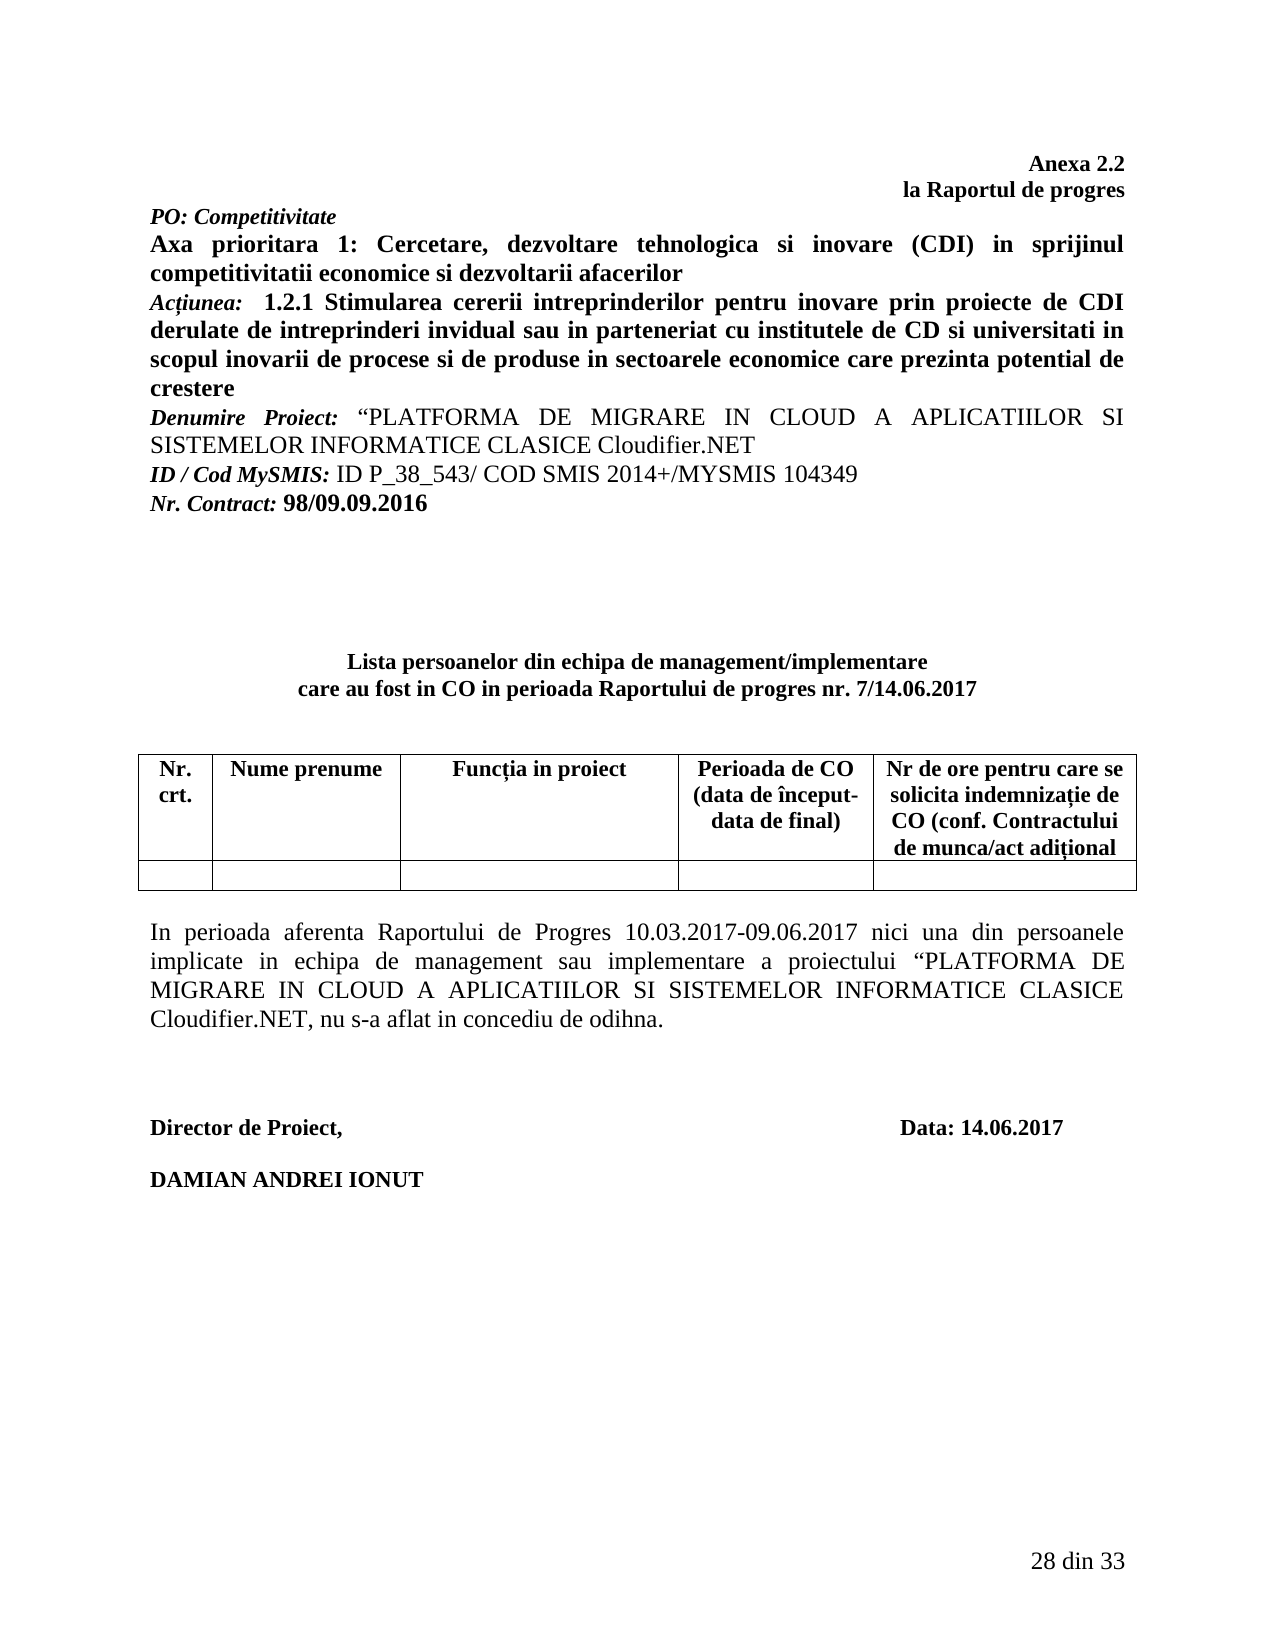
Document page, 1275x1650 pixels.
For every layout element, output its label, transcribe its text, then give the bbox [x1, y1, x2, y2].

text Denumire Proiect: “PLATFORMA DE MIGRARE IN CLOUD A APLICATIILOR SI SISTEMELOR INFORMATICE CLASICE Cloudifier.NET [150, 402, 1125, 459]
text Acțiunea: 1.2.1 Stimularea cererii intreprinderilor pentru inovare prin proiecte de CDI derulate de intreprinderi invidual sau in parteneriat cu institutele de CD si universitati in scopul inovarii de procese si de produse in sectoarele economice care prezinta potential de crestere [150, 287, 1125, 402]
table_header Nume prenume [213, 755, 400, 860]
table_header Nr de ore pentru care se solicita indemnizație de CO (conf. Contractului de munca/act adițional [874, 755, 1136, 860]
text PO: Competitivitate [150, 203, 1125, 229]
table_cell [874, 861, 1136, 890]
text In perioada aferenta Raportului de Progres 10.03.2017-09.06.2017 nici una din persoanele implicate in echipa de management sau implementare a proiectului “PLATFORMA DE MIGRARE IN CLOUD A APLICATIILOR SI SISTEMELOR INFORMATICE CLASICE Cloudifier.NET, nu s-a aflat in concediu de odihna. [150, 917, 1125, 1032]
table_cell [401, 861, 678, 890]
table_cell [679, 861, 873, 890]
text Lista persoanelor din echipa de management/implementare [150, 648, 1125, 675]
table_header Perioada de CO (data de început-data de final) [679, 755, 873, 860]
table_header Funcția in proiect [401, 755, 678, 860]
text DAMIAN ANDREI IONUT [150, 1167, 1125, 1193]
text ID / Cod MySMIS: ID P_38_543/ COD SMIS 2014+/MYSMIS 104349 [150, 459, 1125, 488]
text Nr. Contract: 98/09.09.2016 [150, 488, 1125, 517]
table_cell [139, 861, 212, 890]
text Axa prioritara 1: Cercetare, dezvoltare tehnologica si inovare (CDI) in sprijinul competitivitatii economice si dezvoltarii afacerilor [150, 229, 1125, 287]
text Anexa 2.2 [150, 150, 1125, 176]
text la Raportul de progres [150, 176, 1125, 203]
text care au fost in CO in perioada Raportului de progres nr. 7/14.06.2017 [150, 675, 1125, 701]
text Director de Proiect, Data: 14.06.2017 [150, 1114, 1125, 1140]
table_cell [213, 861, 400, 890]
table_header Nr. crt. [139, 755, 212, 860]
